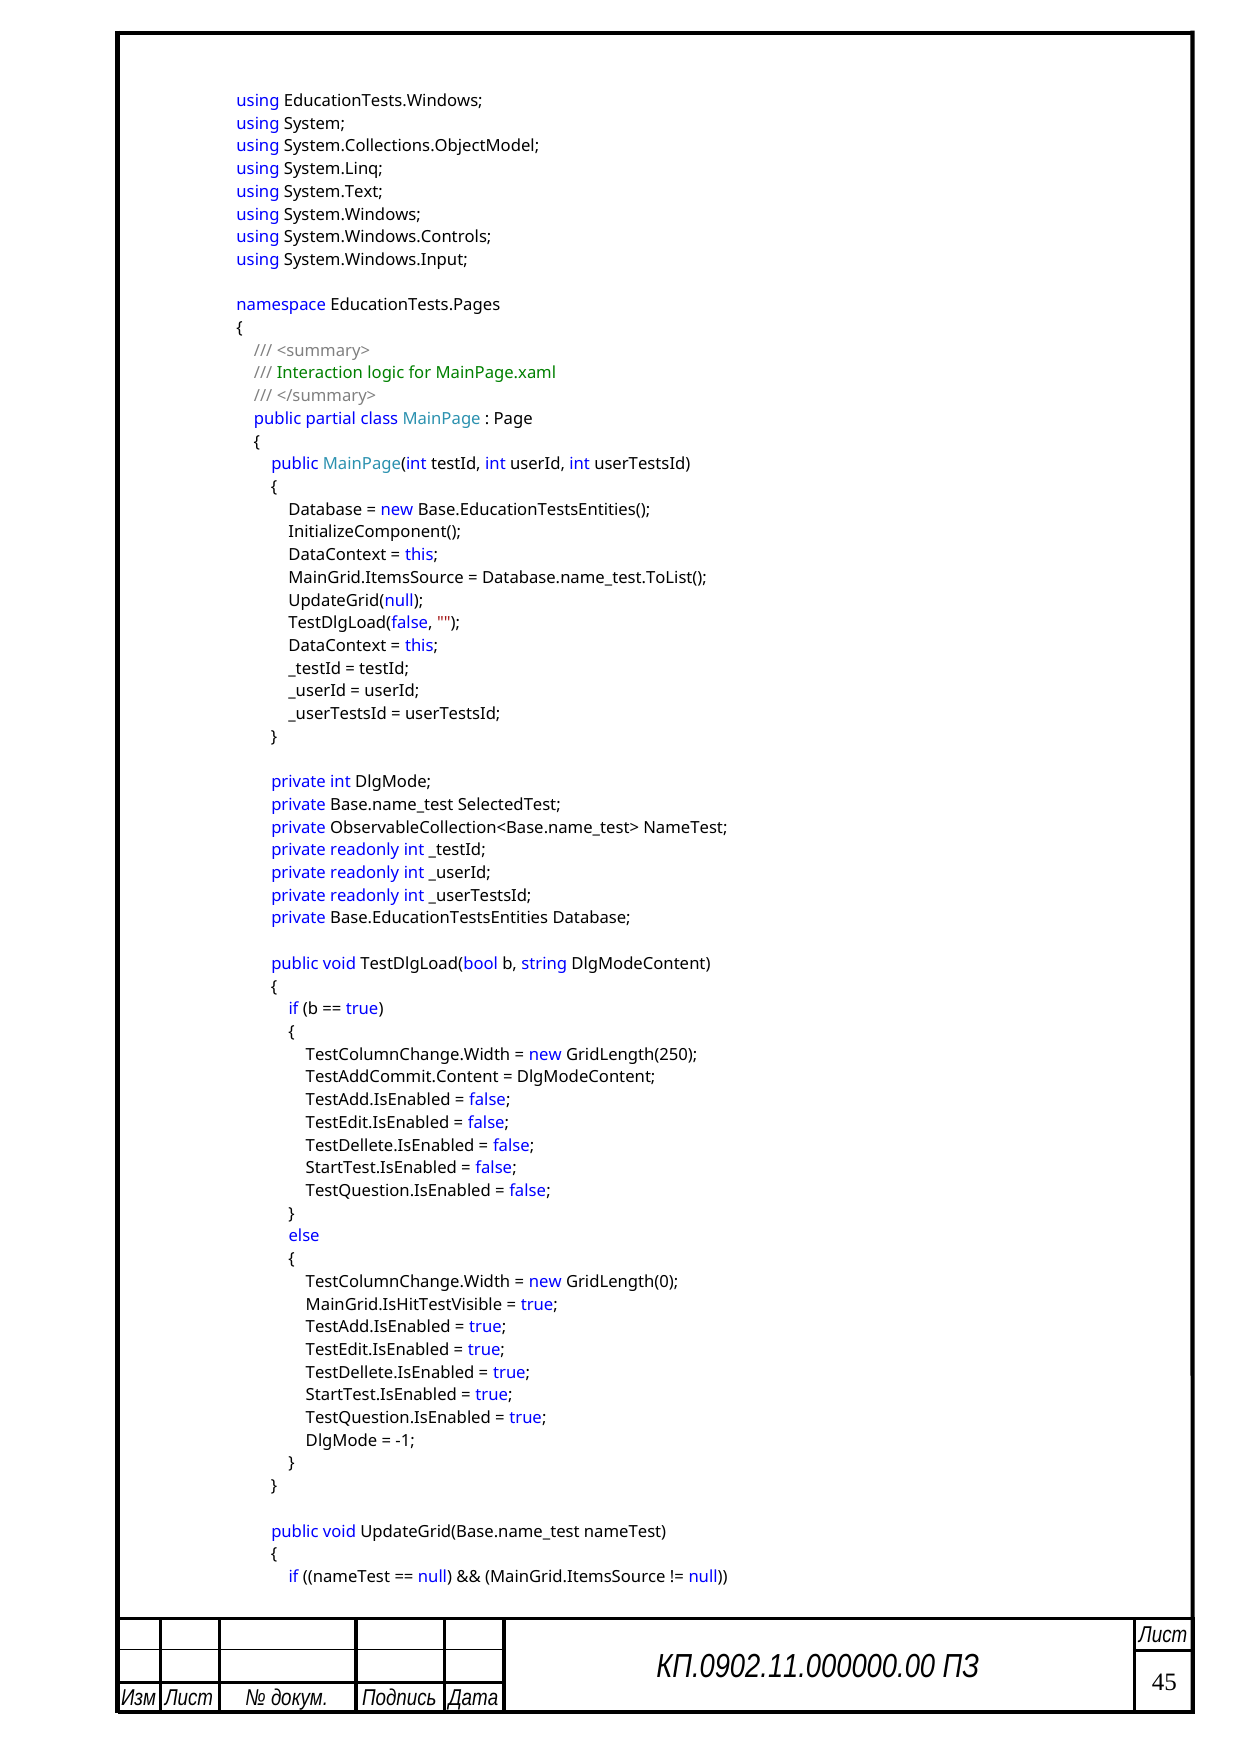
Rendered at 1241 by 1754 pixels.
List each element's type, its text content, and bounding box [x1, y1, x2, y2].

text DlgMode = -1; [236, 1428, 1194, 1451]
text { [236, 316, 1194, 338]
text TestColumnChange.Width = new GridLength(0); [236, 1269, 1194, 1292]
text TestDellete.IsEnabled = true; [236, 1360, 1194, 1383]
text _testId = testId; [236, 656, 1194, 679]
text MainGrid.ItemsSource = Database.name_test.ToList(); [236, 566, 1194, 588]
text { [236, 429, 1194, 452]
text } [236, 1451, 1194, 1474]
text public void TestDlgLoad(bool b, string DlgModeContent) [236, 952, 1194, 974]
text private readonly int _userId; [236, 861, 1194, 883]
text TestColumnChange.Width = new GridLength(250); [236, 1042, 1194, 1065]
text public void UpdateGrid(Base.name_test nameTest) [236, 1519, 1194, 1542]
text using System.Windows; [236, 202, 1194, 225]
text else [236, 1224, 1194, 1247]
text TestQuestion.IsEnabled = false; [236, 1179, 1194, 1201]
text TestDlgLoad(false, ""); [236, 611, 1194, 634]
text private readonly int _userTestsId; [236, 883, 1194, 906]
text TestEdit.IsEnabled = false; [236, 1111, 1194, 1133]
text { [236, 475, 1194, 497]
text private readonly int _testId; [236, 838, 1194, 861]
text _userId = userId; [236, 679, 1194, 702]
text } [236, 1201, 1194, 1224]
text TestEdit.IsEnabled = true; [236, 1338, 1194, 1360]
text using System.Text; [236, 179, 1194, 202]
text } [236, 1474, 1194, 1497]
text private ObservableCollection<Base.name_test> NameTest; [236, 815, 1194, 838]
text { [236, 974, 1194, 997]
text { [236, 1020, 1194, 1042]
text /// Interaction logic for MainPage.xaml [236, 361, 1194, 384]
text if ((nameTest == null) && (MainGrid.ItemsSource != null)) [236, 1565, 1194, 1587]
text using System.Collections.ObjectModel; [236, 134, 1194, 157]
text /// <summary> [236, 338, 1194, 361]
text InitializeComponent(); [236, 520, 1194, 543]
text using System.Windows.Controls; [236, 225, 1194, 248]
text using System.Linq; [236, 157, 1194, 179]
text private int DlgMode; [236, 770, 1194, 793]
text TestAddCommit.Content = DlgModeContent; [236, 1065, 1194, 1088]
text StartTest.IsEnabled = false; [236, 1156, 1194, 1179]
text public partial class MainPage : Page [236, 407, 1194, 429]
text TestAdd.IsEnabled = false; [236, 1088, 1194, 1111]
text /// </summary> [236, 384, 1194, 407]
text { [236, 1247, 1194, 1269]
text public MainPage(int testId, int userId, int userTestsId) [236, 452, 1194, 475]
text { [236, 1542, 1194, 1565]
text StartTest.IsEnabled = true; [236, 1383, 1194, 1406]
text } [236, 724, 1194, 747]
text namespace EducationTests.Pages [236, 293, 1194, 316]
text if (b == true) [236, 997, 1194, 1020]
text using EducationTests.Windows; [236, 89, 1194, 111]
text Database = new Base.EducationTestsEntities(); [236, 497, 1194, 520]
text TestQuestion.IsEnabled = true; [236, 1406, 1194, 1428]
text using System.Windows.Input; [236, 248, 1194, 270]
text TestDellete.IsEnabled = false; [236, 1133, 1194, 1156]
text private Base.name_test SelectedTest; [236, 793, 1194, 815]
text using System; [236, 111, 1194, 134]
text TestAdd.IsEnabled = true; [236, 1315, 1194, 1338]
text UpdateGrid(null); [236, 588, 1194, 611]
text MainGrid.IsHitTestVisible = true; [236, 1292, 1194, 1315]
text _userTestsId = userTestsId; [236, 702, 1194, 724]
text DataContext = this; [236, 543, 1194, 566]
text private Base.EducationTestsEntities Database; [236, 906, 1194, 929]
text DataContext = this; [236, 634, 1194, 656]
